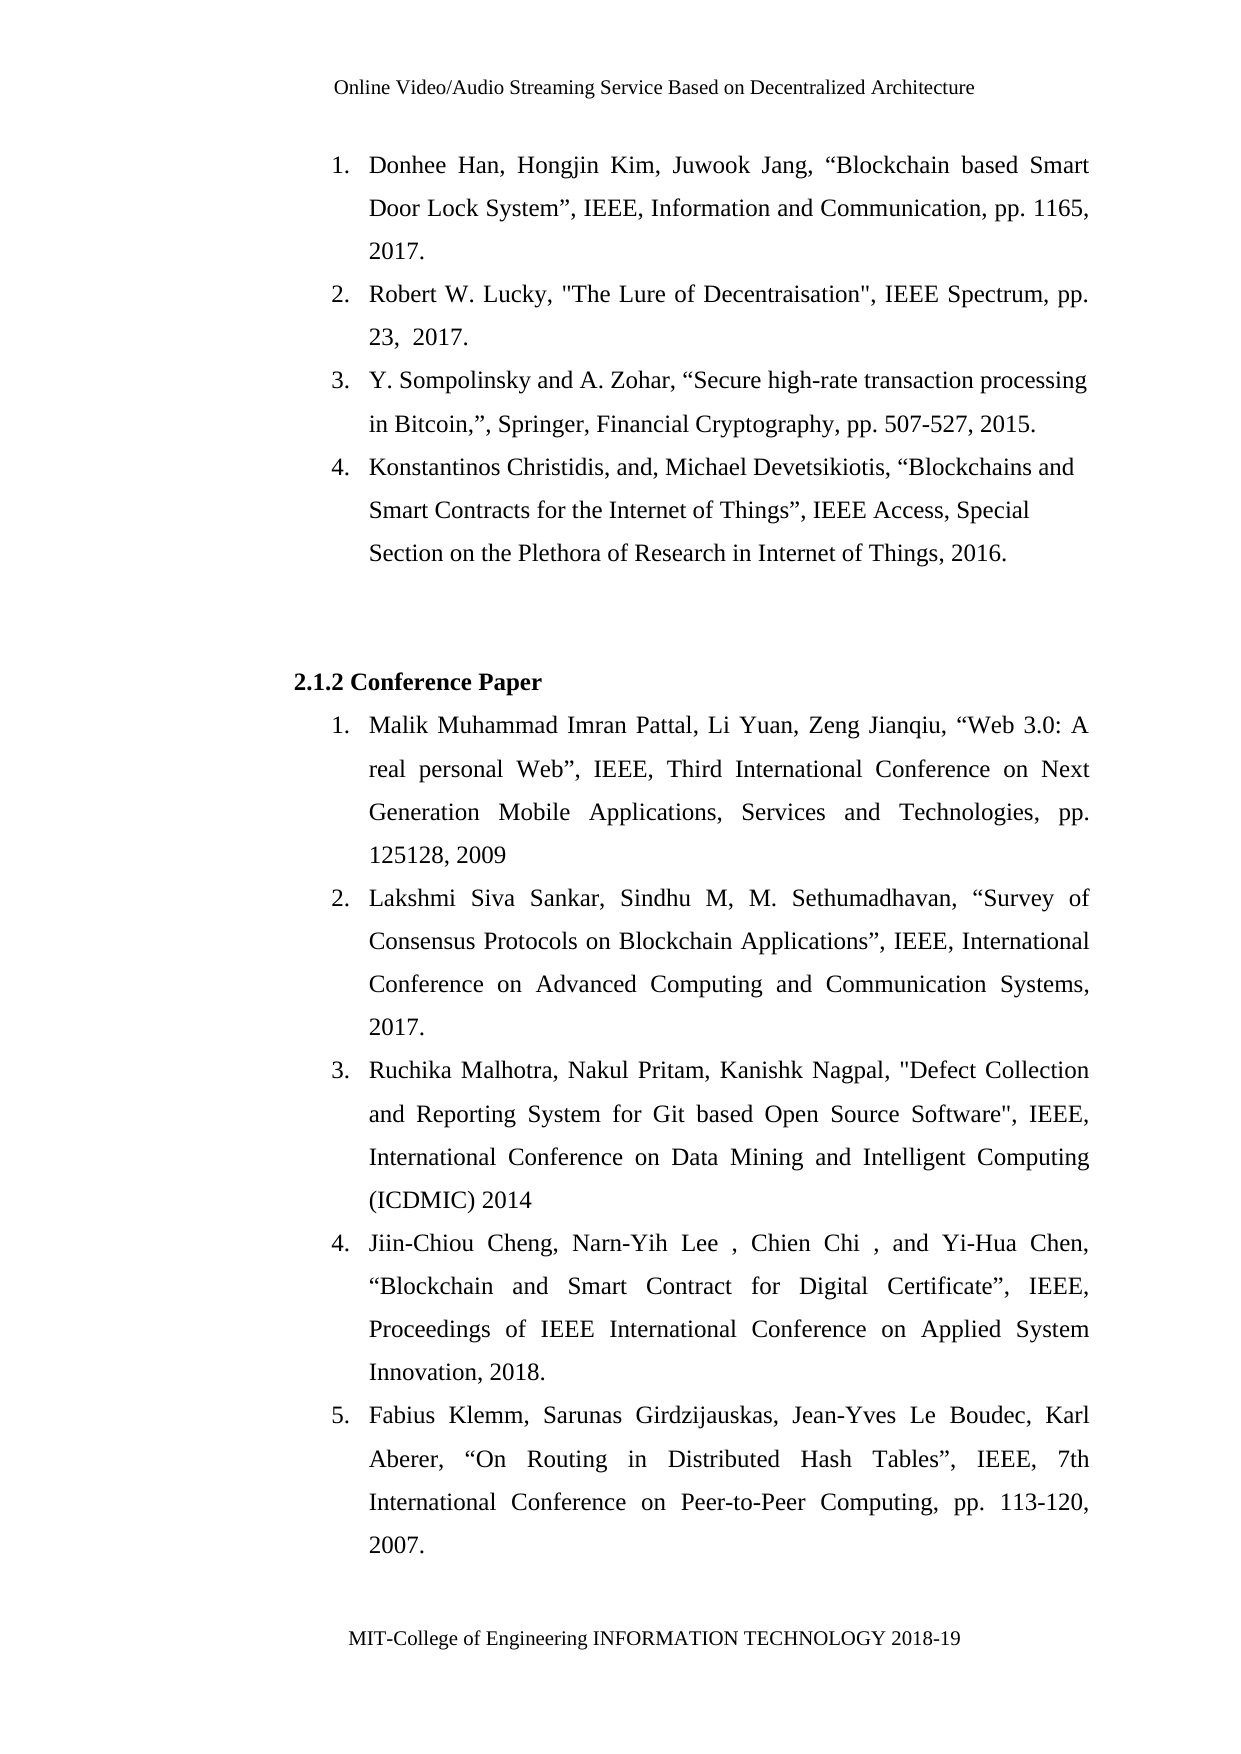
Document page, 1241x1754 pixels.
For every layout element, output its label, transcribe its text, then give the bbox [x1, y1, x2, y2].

list Malik Muhammad Imran Pattal, Li Yuan, Zeng Jianqiu, “Web 3.0: A real personal Web”, IEEE, Third International Conference on Next Generation Mobile Applications, Services and Technologies, pp. 125128, 2009 [331, 711, 1090, 869]
list Jiin-Chiou Cheng, Narn-Yih Lee , Chien Chi , and Yi-Hua Chen, “Blockchain and Smart Contract for Digital Certificate”, IEEE, Proceedings of IEEE International Conference on Applied System Innovation, 2018. [331, 1228, 1090, 1386]
list Robert W. Lucky, "The Lure of Decentraisation", IEEE Spectrum, pp. 23, 2017. [331, 279, 1090, 351]
list Y. Sompolinsky and A. Zohar, “Secure high-rate transaction processing in Bitcoin,”, Springer, Financial Cryptography, pp. 507-527, 2015. [331, 366, 1090, 437]
list Konstantinos Christidis, and, Michael Devetsikiotis, “Blockchains and Smart Contracts for the Internet of Things”, IEEE Access, Special Section on the Plethora of Research in Internet of Things, 2016. [331, 452, 1090, 567]
list Fabius Klemm, Sarunas Girdzijauskas, Jean-Yves Le Boudec, Karl Aberer, “On Routing in Distributed Hash Tables”, IEEE, 7th International Conference on Peer-to-Peer Computing, pp. 113-120, 2007. [331, 1401, 1090, 1559]
list Ruchika Malhotra, Nakul Pritam, Kanishk Nagpal, "Defect Collection and Reporting System for Git based Open Source Software", IEEE, International Conference on Data Mining and Intelligent Computing (ICDMIC) 2014 [331, 1056, 1090, 1214]
list Lakshmi Siva Sankar, Sindhu M, M. Sethumadhavan, “Survey of Consensus Protocols on Blockchain Applications”, IEEE, International Conference on Advanced Computing and Communication Systems, 2017. [331, 883, 1090, 1041]
list Donhee Han, Hongjin Kim, Juwook Jang, “Blockchain based Smart Door Lock System”, IEEE, Information and Communication, pp. 1165, 2017. [331, 150, 1090, 265]
text 2.1.2 Conference Paper [218, 667, 1090, 696]
